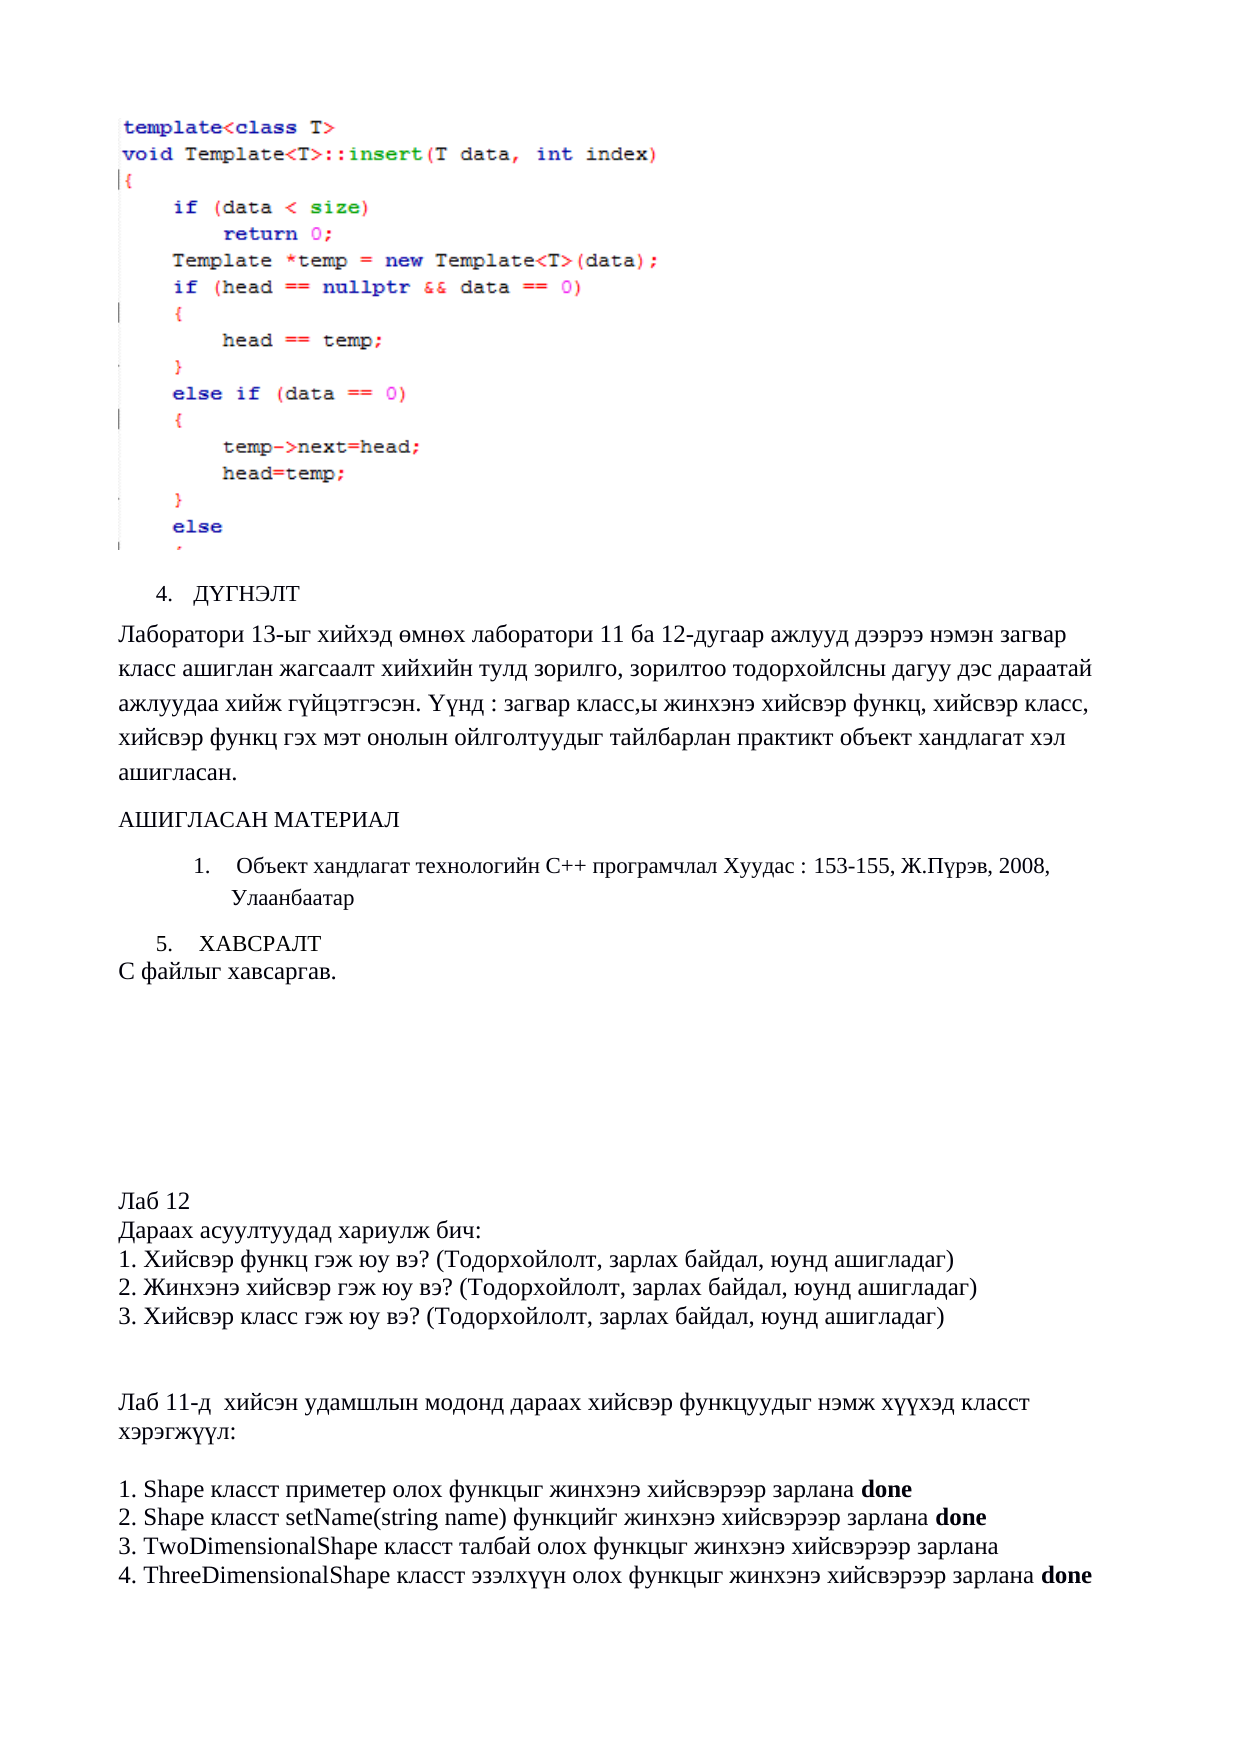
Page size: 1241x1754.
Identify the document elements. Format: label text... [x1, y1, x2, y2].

text 1. Хийсвэр функц гэж юу вэ? (Тодорхойлолт, зарлах байдал, юунд ашигладаг) [118, 1244, 1122, 1272]
text 3. Хийсвэр класс гэж юу вэ? (Тодорхойлолт, зарлах байдал, юунд ашигладаг) [118, 1301, 1122, 1330]
list ХАВСРАЛТ [156, 930, 1122, 956]
text Лаборатори 13-ыг хийхэд өмнөх лаборатори 11 ба 12-дугаар ажлууд дээрээ нэмэн загвар класс ашиглан жагсаалт хийхийн тулд зорилго, зорилтоо тодорхойлсны дагуу дэс дараатай ажлуудаа хийж гүйцэтгэсэн. Үүнд : загвар класс,ы жинхэнэ хийсвэр функц, хийсвэр класс, хийсвэр функц гэх мэт онолын ойлголтуудыг тайлбарлан практикт объект хандлагат хэл ашигласан. [118, 619, 1122, 786]
text АШИГЛАСАН МАТЕРИАЛ [118, 806, 1122, 832]
text Лаб 11-д хийсэн удамшлын модонд дараах хийсвэр функцуудыг нэмж хүүхэд класст хэрэгжүүл: [118, 1387, 1122, 1445]
subtitle ДҮГНЭЛТ [156, 580, 1122, 606]
text 4. ThreeDimensionalShape класст эзэлхүүн олох функцыг жинхэнэ хийсвэрээр зарлана done [118, 1560, 1122, 1589]
text 3. TwoDimensionalShape класст талбай олох функцыг жинхэнэ хийсвэрээр зарлана [118, 1531, 1122, 1560]
text Дараах асуултуудад хариулж бич: [118, 1215, 1122, 1244]
list Объект хандлагат технологийн С++ програмчлал Хуудас : 153-155, Ж.Пүрэв, 2008, Улаанбаатар [193, 852, 1122, 910]
text 2. Shape класст setName(string name) функцийг жинхэнэ хийсвэрээр зарлана done [118, 1502, 1122, 1531]
text С файлыг хавсаргав. [118, 956, 1122, 985]
text 1. Shape класст приметер олох функцыг жинхэнэ хийсвэрээр зарлана done [118, 1474, 1122, 1502]
text Лаб 12 [118, 1186, 1122, 1215]
picture [118, 118, 703, 550]
text 2. Жинхэнэ хийсвэр гэж юу вэ? (Тодорхойлолт, зарлах байдал, юунд ашигладаг) [118, 1272, 1122, 1301]
